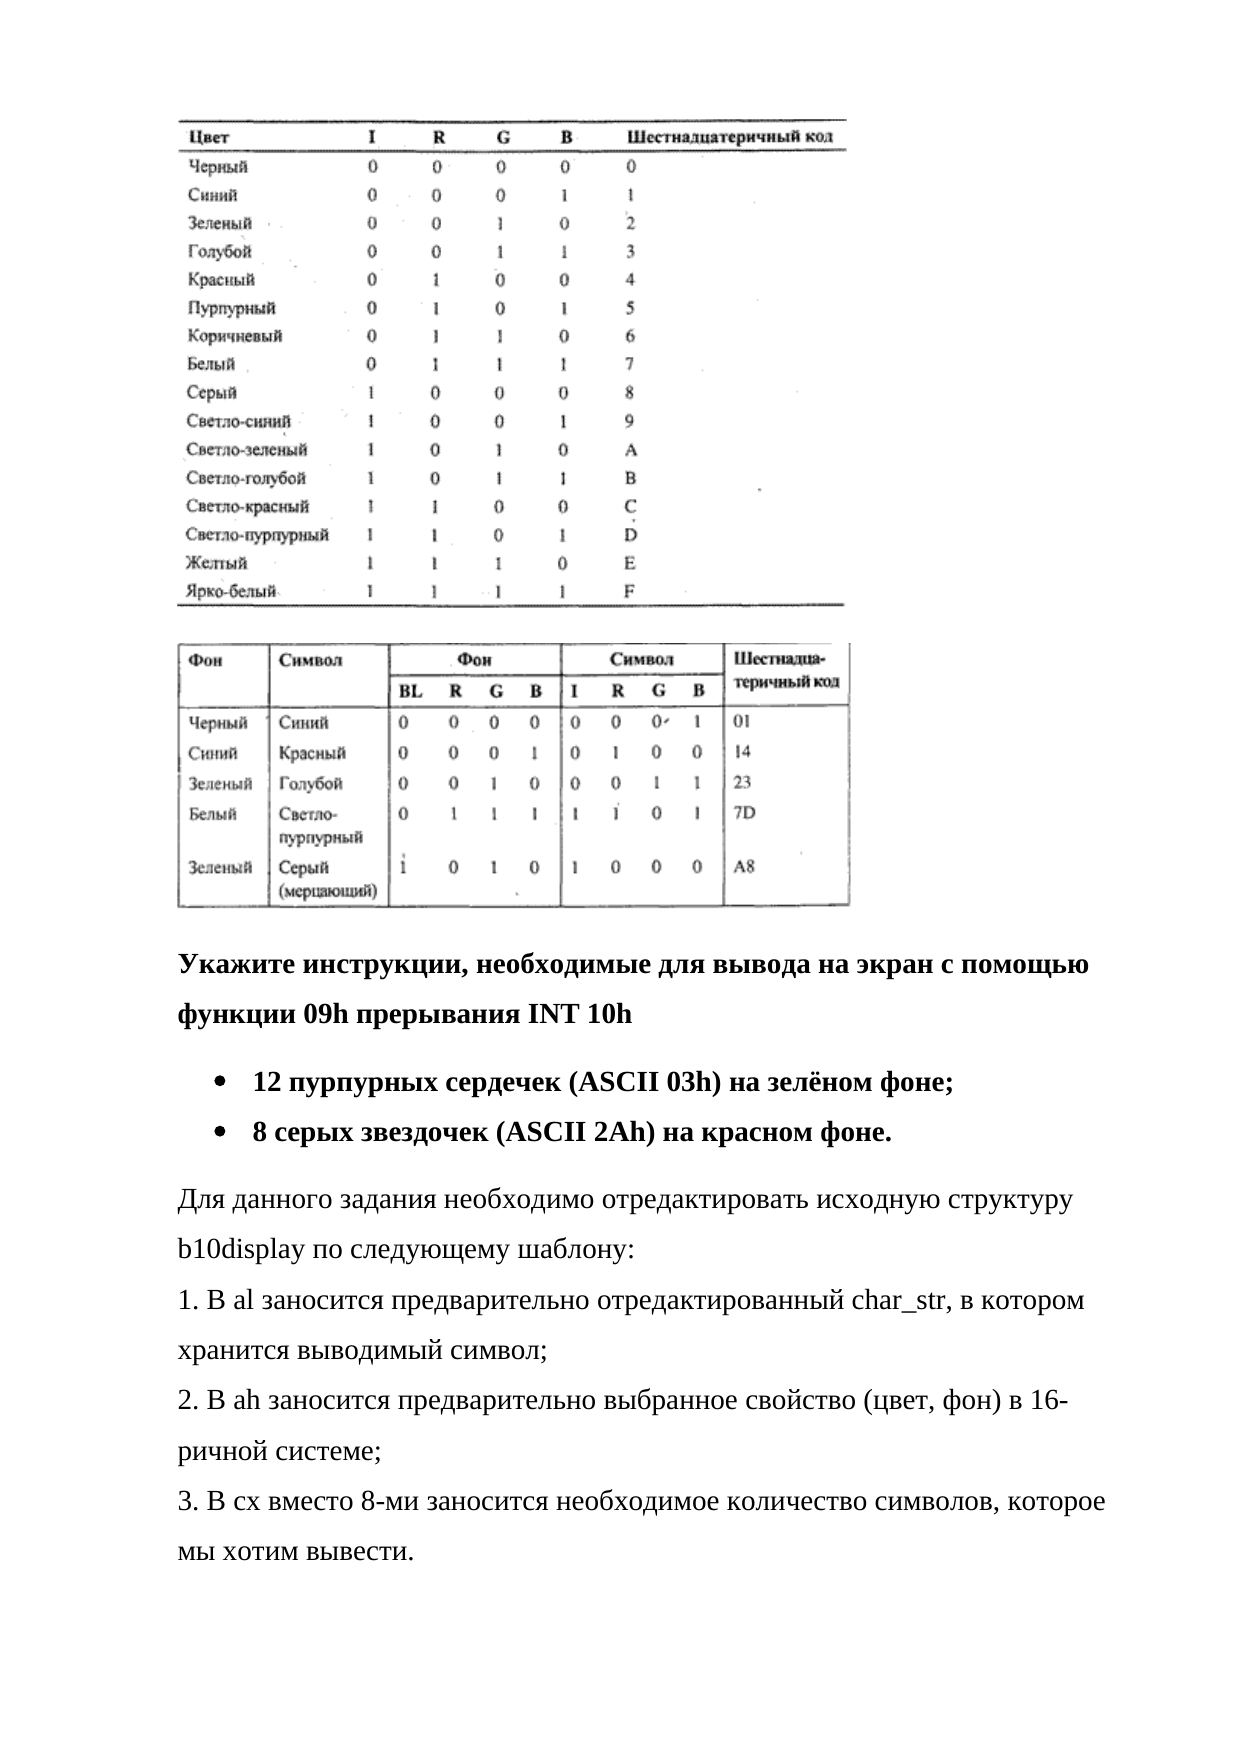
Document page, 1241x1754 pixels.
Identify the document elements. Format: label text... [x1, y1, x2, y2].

list 8 серых звездочек (ASCII 2Ah) на красном фоне. [215, 1114, 1152, 1148]
text Укажите инструкции, необходимые для вывода на экран с помощью функции 09h прерывания INT 10h [177, 946, 1152, 1030]
list 12 пурпурных сердечек (ASCII 03h) на зелёном фоне; [215, 1064, 1152, 1097]
text мы хотим вывести. [177, 1533, 1152, 1567]
text 1. В al заносится предварительно отредактированный char_str, в котором хранится выводимый символ; [177, 1282, 1152, 1366]
text 2. В ah заносится предварительно выбранное свойство (цвет, фон) в 16-ричной системе; [177, 1382, 1152, 1466]
picture [177, 643, 857, 916]
text Для данного задания необходимо отредактировать исходную структуру b10display по следующему шаблону: [177, 1181, 1152, 1265]
picture [177, 118, 849, 614]
text 3. В cx вместо 8-ми заносится необходимое количество символов, которое [177, 1483, 1152, 1517]
